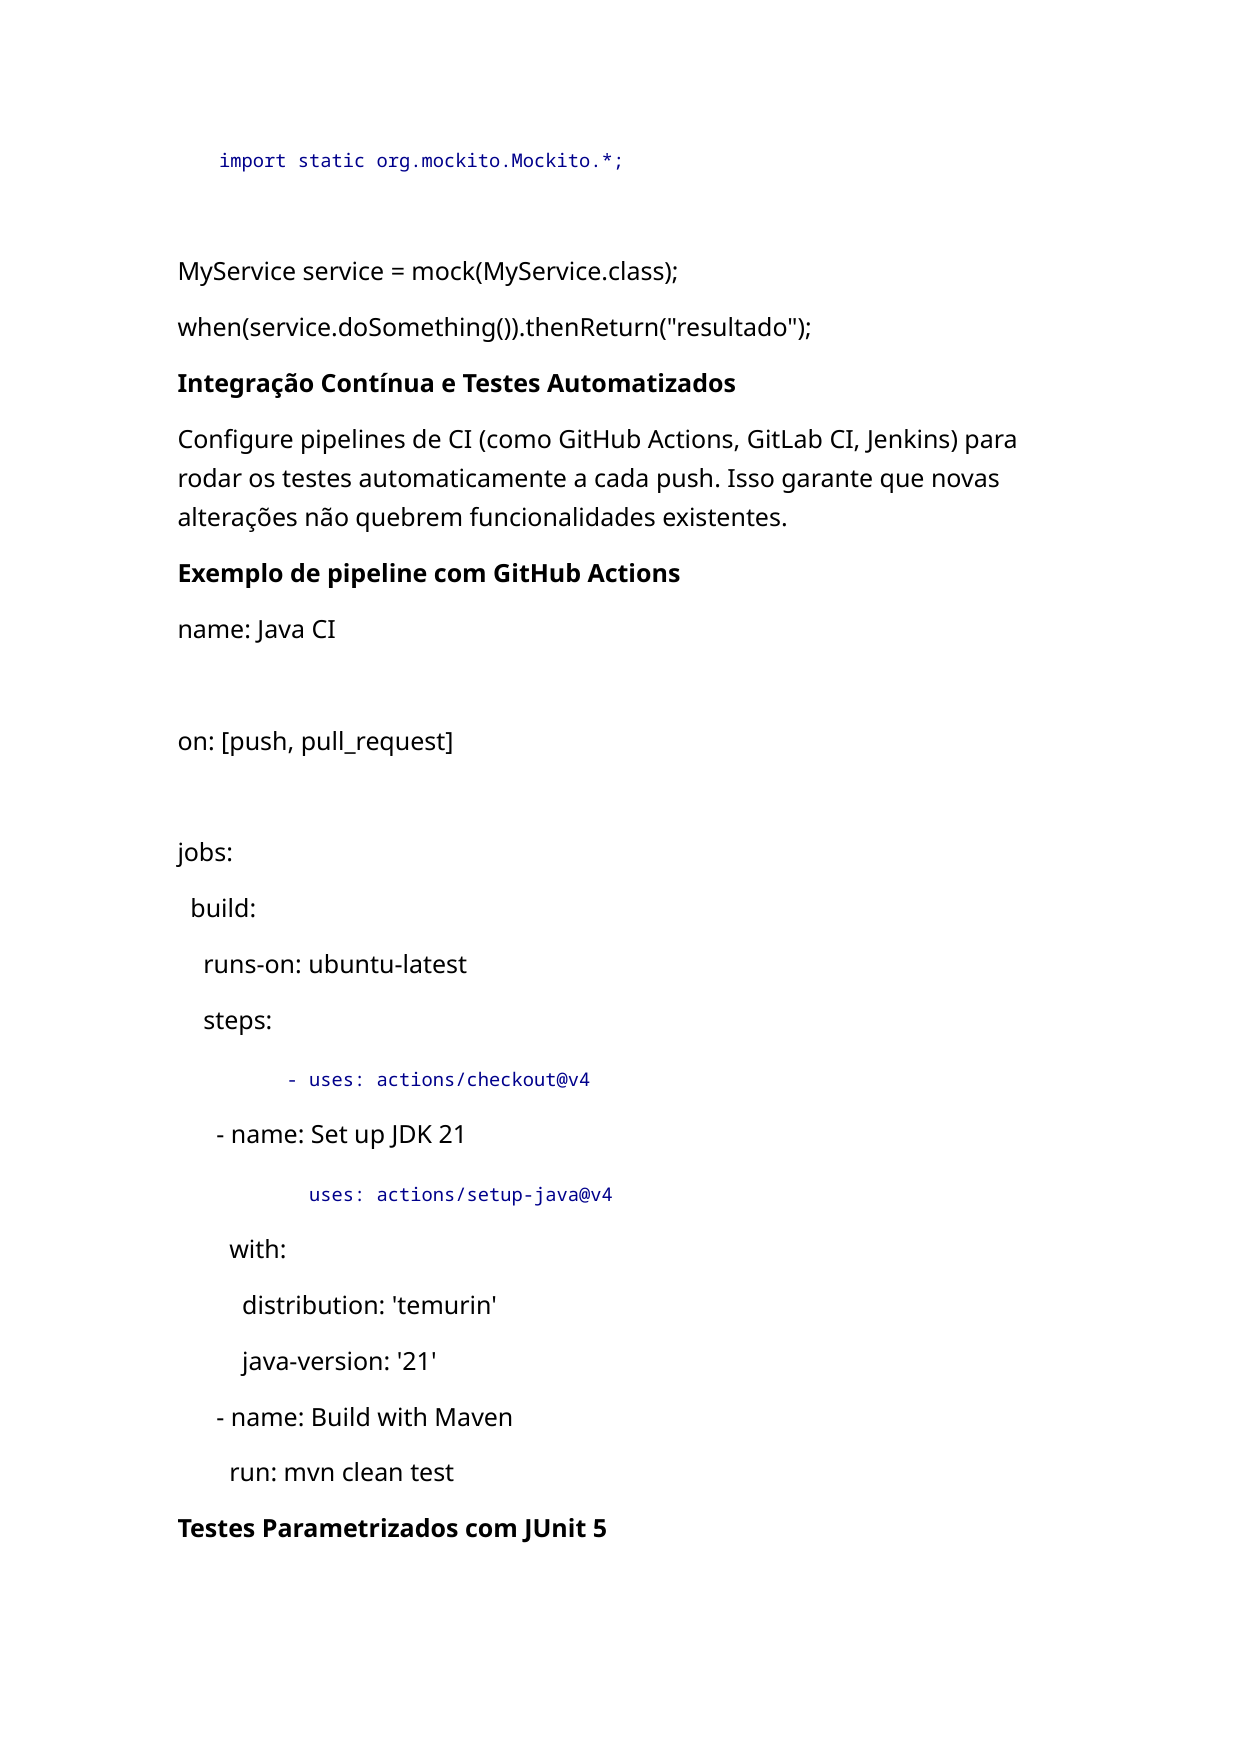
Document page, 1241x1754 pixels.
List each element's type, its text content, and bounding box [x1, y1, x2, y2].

text Exemplo de pipeline com GitHub Actions [177, 556, 1063, 590]
text runs-on: ubuntu-latest [177, 946, 1063, 981]
text uses: actions/setup-java@v4 [219, 1181, 1063, 1207]
text on: [push, pull_request] [177, 723, 1063, 757]
text - name: Set up JDK 21 [177, 1117, 1063, 1151]
text java-version: '21' [177, 1343, 1063, 1377]
text Integração Contínua e Testes Automatizados [177, 366, 1063, 400]
text Configure pipelines de CI (como GitHub Actions, GitLab CI, Jenkins) para rodar os testes automaticamente a cada push. Isso garante que novas alterações não quebrem funcionalidades existentes. [177, 421, 1063, 534]
text when(service.doSomething()).thenReturn("resultado"); [177, 310, 1063, 344]
text with: [177, 1232, 1063, 1266]
text MyService service = mock(MyService.class); [177, 254, 1063, 288]
text Testes Parametrizados com JUnit 5 [177, 1511, 1063, 1545]
text - uses: actions/checkout@v4 [219, 1066, 1063, 1092]
text - name: Build with Maven [177, 1399, 1063, 1433]
text jobs: [177, 835, 1063, 869]
text run: mvn clean test [177, 1455, 1063, 1489]
text steps: [177, 1002, 1063, 1036]
text name: Java CI [177, 611, 1063, 646]
text distribution: 'temurin' [177, 1287, 1063, 1322]
text build: [177, 891, 1063, 925]
text import static org.mockito.Mockito.*; [219, 148, 1063, 173]
